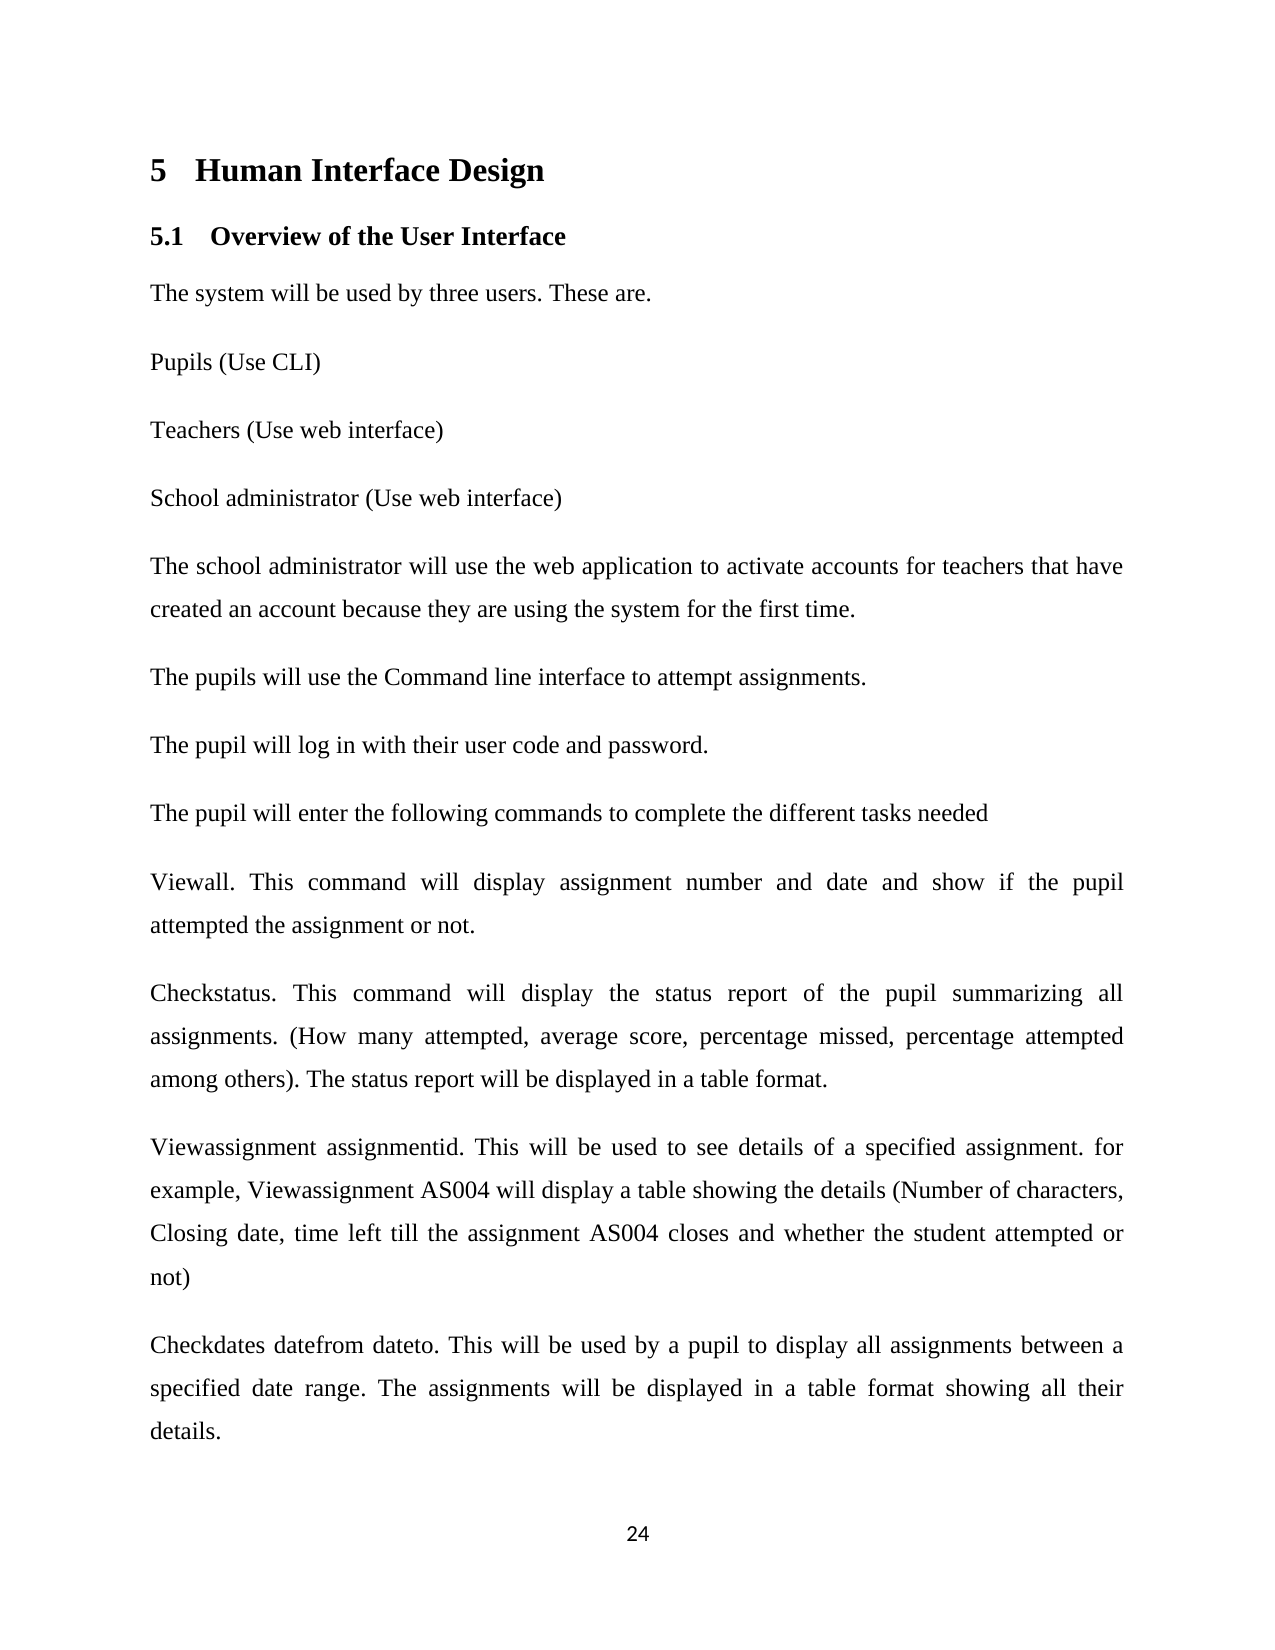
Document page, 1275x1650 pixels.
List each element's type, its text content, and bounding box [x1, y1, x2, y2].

text Pupils (Use CLI) [150, 347, 1125, 375]
text School administrator (Use web interface) [150, 483, 1125, 512]
text Checkstatus. This command will display the status report of the pupil summarizing all assignments. (How many attempted, average score, percentage missed, percentage attempted among others). The status report will be displayed in a table format. [150, 978, 1125, 1093]
text The system will be used by three users. These are. [150, 278, 1125, 307]
text Viewassignment assignmentid. This will be used to see details of a specified assignment. for example, Viewassignment AS004 will display a table showing the details (Number of characters, Closing date, time left till the assignment AS004 closes and whether the student attempted or not) [150, 1132, 1125, 1290]
text The pupil will log in with their user code and password. [150, 730, 1125, 759]
subtitle Overview of the User Interface [150, 220, 1125, 251]
text Teachers (Use web interface) [150, 415, 1125, 443]
text The school administrator will use the web application to activate accounts for teachers that have created an account because they are using the system for the first time. [150, 551, 1125, 623]
text Checkdates datefrom dateto. This will be used by a pupil to display all assignments between a specified date range. The assignments will be displayed in a table format showing all their details. [150, 1330, 1125, 1445]
text The pupil will enter the following commands to complete the different tasks needed [150, 798, 1125, 827]
text The pupils will use the Command line interface to attempt assignments. [150, 662, 1125, 691]
subtitle Human Interface Design [150, 150, 1125, 188]
text Viewall. This command will display assignment number and date and show if the pupil attempted the assignment or not. [150, 867, 1125, 938]
